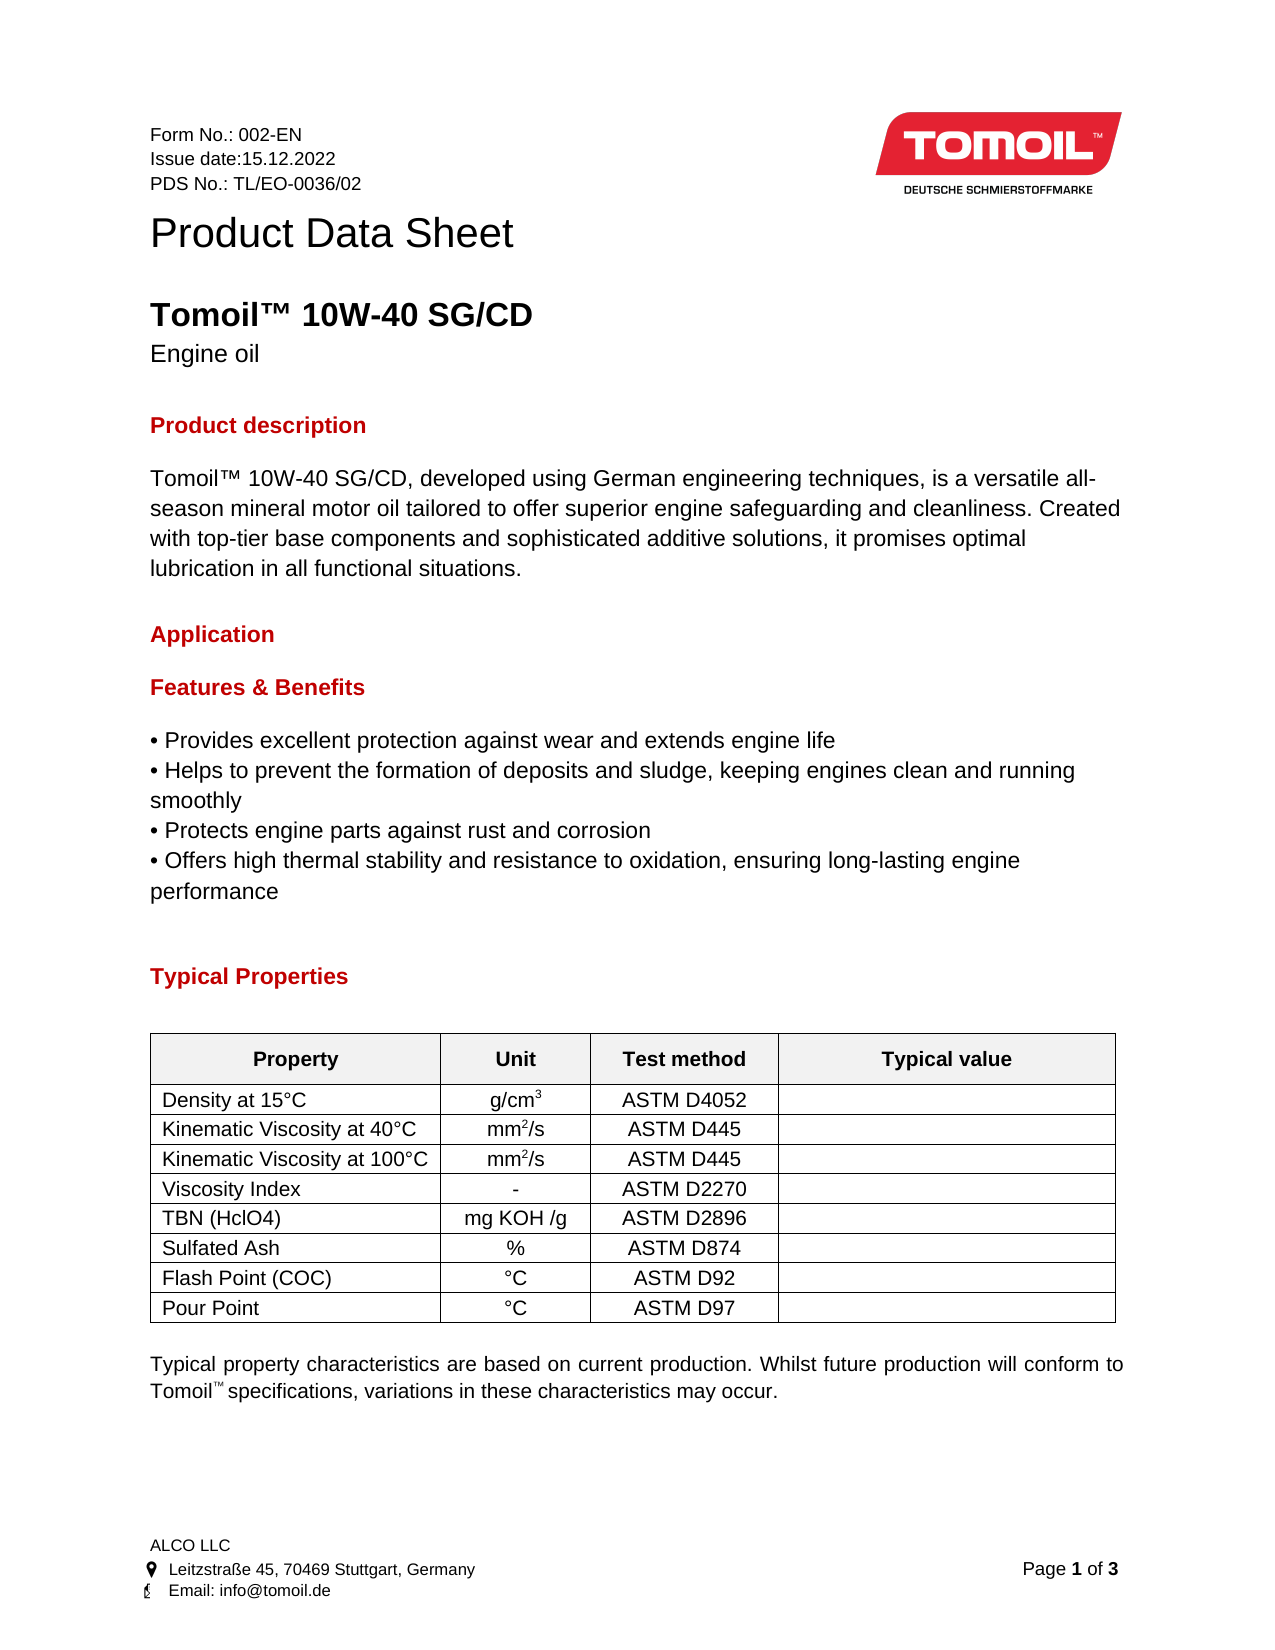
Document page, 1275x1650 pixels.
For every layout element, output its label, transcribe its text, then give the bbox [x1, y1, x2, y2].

table_cell [779, 1204, 1115, 1233]
text Typical Properties [150, 963, 1125, 989]
picture [141, 1558, 163, 1599]
text Product Data Sheet [150, 209, 1125, 257]
table_cell [779, 1145, 1115, 1173]
table_header Test method [591, 1034, 778, 1084]
table_cell % [441, 1234, 590, 1262]
table_cell TBN (HclO4) [151, 1204, 440, 1233]
picture [871, 73, 1125, 209]
table_cell mm2/s [441, 1145, 590, 1173]
table_cell Viscosity Index [151, 1174, 440, 1203]
table_cell ASTM D445 [591, 1145, 778, 1173]
table_cell ASTM D92 [591, 1263, 778, 1292]
table_cell ASTM D4052 [591, 1085, 778, 1114]
table_cell [779, 1085, 1115, 1114]
table_cell [779, 1174, 1115, 1203]
table_cell Kinematic Viscosity at 40°C [151, 1115, 440, 1143]
table_cell ASTM D2270 [591, 1174, 778, 1203]
table_cell ASTM D97 [591, 1293, 778, 1322]
text Typical property characteristics are based on current production. Whilst future production will conform to Tomoil™ specifications, variations in these characteristics may occur. [150, 1352, 1125, 1403]
table_cell [779, 1263, 1115, 1292]
table_cell Sulfated Ash [151, 1234, 440, 1262]
table_header Typical value [779, 1034, 1115, 1084]
table_cell [779, 1293, 1115, 1322]
table_cell Density at 15°C [151, 1085, 440, 1114]
text Tomoil™ 10W-40 SG/CD, developed using German engineering techniques, is a versatile all-season mineral motor oil tailored to offer superior engine safeguarding and cleanliness. Created with top-tier base components and sophisticated additive solutions, it promises optimal lubrication in all functional situations. [150, 464, 1125, 581]
table_cell ASTM D874 [591, 1234, 778, 1262]
table_header Property [151, 1034, 440, 1084]
text Product description [150, 412, 1125, 438]
text Tomoil™ 10W-40 SG/CD [150, 295, 1125, 333]
table_cell Pour Point [151, 1293, 440, 1322]
table_cell mm2/s [441, 1115, 590, 1143]
table_cell g/cm3 [441, 1085, 590, 1114]
table_cell °C [441, 1293, 590, 1322]
table_cell [779, 1234, 1115, 1262]
text Application [150, 621, 1125, 648]
table_cell °C [441, 1263, 590, 1292]
table_cell Flash Point (COC) [151, 1263, 440, 1292]
text Engine oil [150, 339, 1125, 368]
table_cell Kinematic Viscosity at 100°C [151, 1145, 440, 1173]
table_cell - [441, 1174, 590, 1203]
table_header Unit [441, 1034, 590, 1084]
table_cell ASTM D445 [591, 1115, 778, 1143]
text Features & Benefits [150, 674, 1125, 700]
table_cell mg KOH /g [441, 1204, 590, 1233]
table_cell ASTM D2896 [591, 1204, 778, 1233]
table_cell [779, 1115, 1115, 1143]
text • Provides excellent protection against wear and extends engine life • Helps to prevent the formation of deposits and sludge, keeping engines clean and running smoothly • Protects engine parts against rust and corrosion • Offers high thermal stability and resistance to oxidation, ensuring long-lasting engine performance [150, 727, 1125, 904]
